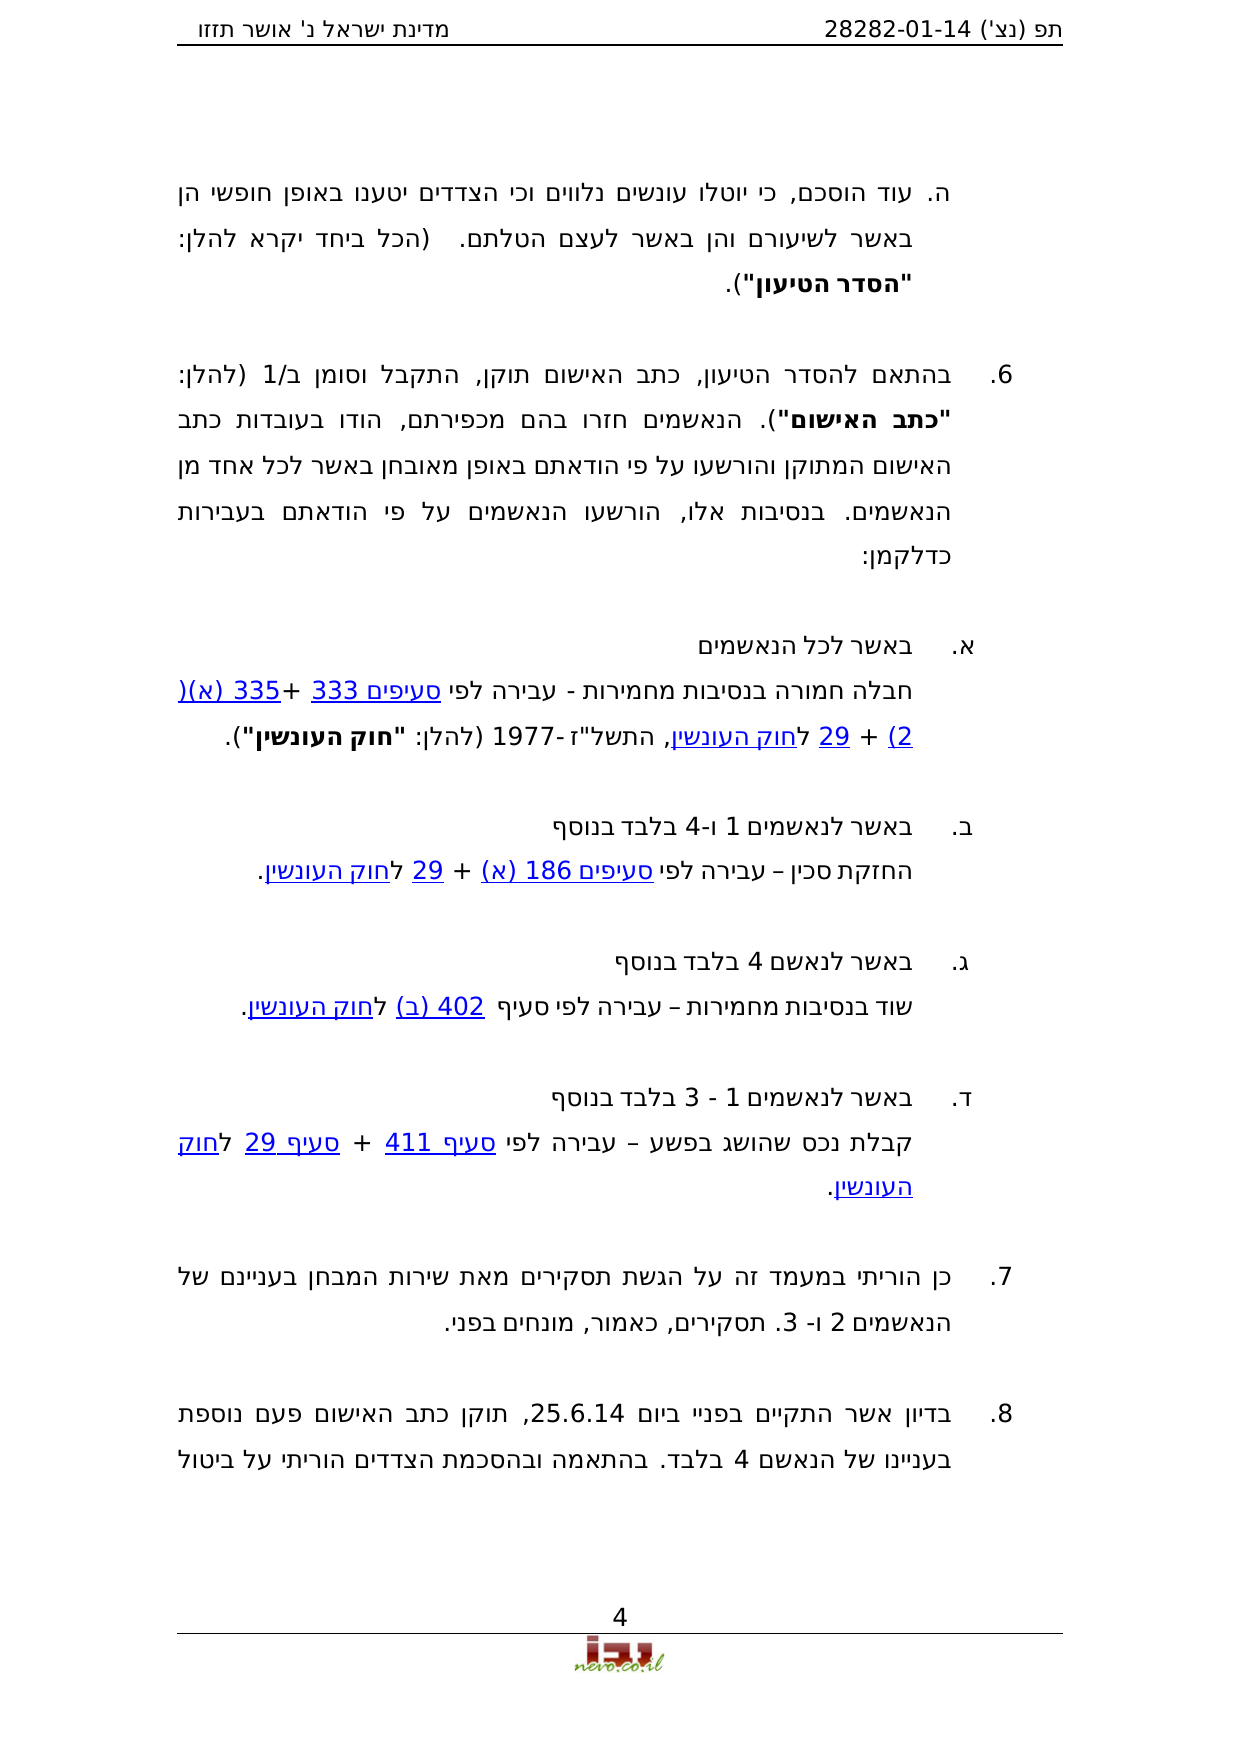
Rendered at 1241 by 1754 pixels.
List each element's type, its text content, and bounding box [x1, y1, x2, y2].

list החזקת סכין – עבירה לפי סעיפים 186 (א) + 29 לחוק העונשין. [177, 856, 913, 886]
list חבלה חמורה בנסיבות מחמירות - עבירה לפי סעיפים 333 +335 (א)(2) + 29 לחוק העונשין, התשל"ז -1977 (להלן: "חוק העונשין"). [177, 676, 913, 751]
list באשר לכל הנאשמים [177, 631, 951, 661]
list שוד בנסיבות מחמירות – עבירה לפי סעיף 402 (ב) לחוק העונשין. [177, 992, 913, 1021]
list כן הוריתי במעמד זה על הגשת תסקירים מאת שירות המבחן בעניינם של הנאשמים 2 ו- 3. תסקירים, כאמור, מונחים בפני. [177, 1261, 989, 1338]
list קבלת נכס שהושג בפשע – עבירה לפי סעיף 411 + סעיף 29 לחוק העונשין. [177, 1128, 913, 1201]
picture [574, 1635, 666, 1673]
list בהתאם להסדר הטיעון, כתב האישום תוקן, התקבל וסומן ב/1 (להלן: "כתב האישום"). הנאשמים חזרו בהם מכפירתם, הודו בעובדות כתב האישום המתוקן והורשעו על פי הודאתם באופן מאובחן באשר לכל אחד מן הנאשמים. בנסיבות אלו, הורשעו הנאשמים על פי הודאתם בעבירות כדלקמן: [177, 360, 989, 570]
list באשר לנאשם 4 בלבד בנוסף [177, 947, 951, 977]
list עוד הוסכם, כי יוטלו עונשים נלווים וכי הצדדים יטענו באופן חופשי הן באשר לשיעורם והן באשר לעצם הטלתם. (הכל ביחד יקרא להלן: "הסדר הטיעון"). [177, 177, 951, 299]
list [177, 1398, 989, 1475]
list באשר לנאשמים 1 - 3 בלבד בנוסף [177, 1082, 951, 1113]
list באשר לנאשמים 1 ו-4 בלבד בנוסף [177, 812, 951, 841]
